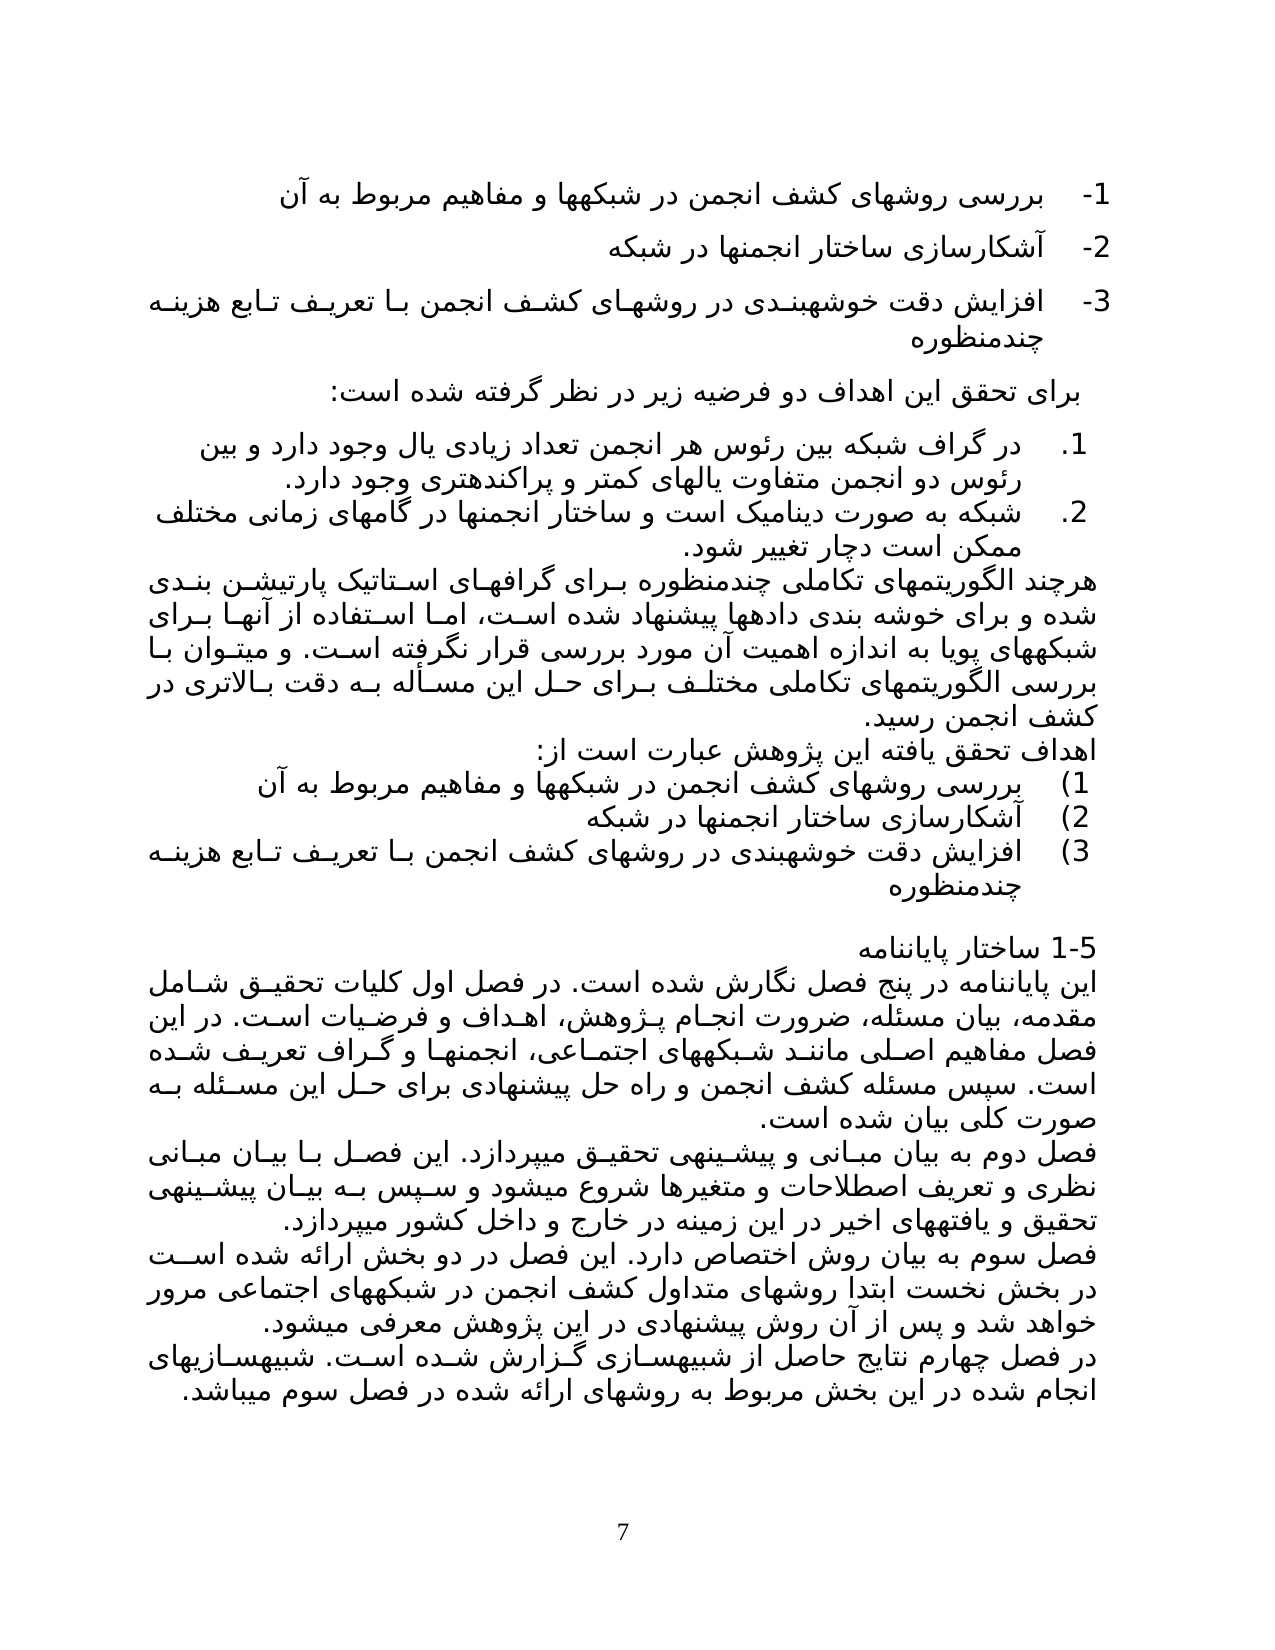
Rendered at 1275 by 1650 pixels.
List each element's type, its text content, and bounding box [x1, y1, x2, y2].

list بررسی روشهای کشف انجمن در شبکهها و مفاهیم مربوط به آن [148, 767, 1060, 801]
list آشکارسازی ساختار انجمنها در شبکه [148, 801, 1060, 835]
text اهداف تحقق یافته این پژوهش عبارت است از: [148, 733, 1098, 767]
list بررسی روشهای کشف انجمن در شبکهها و مفاهیم مربوط به آن [148, 177, 1082, 211]
list شبکه به صورت دینامیک است و ساختار انجمنها در گامهای زمانی مختلف ممکن است دچار تغییر شود. [148, 495, 1060, 563]
text این پایان‎نامه در پنج فصل نگارش شده است. در فصل اول کلیات تحقیق شامل مقدمه، بیان مسئله، ضرورت انجام پژوهش، اهداف و فرضیات است. در این فصل مفاهیم اصلی مانند شبکه‎های اجتماعی، انجمن‎ها و گراف تعریف شده است. سپس مسئله کشف انجمن و راه حل پیشنهادی برای حل این مسئله به صورت کلی بیان شده است. [148, 965, 1098, 1135]
text در فصل چهارم نتایج حاصل از شبیه‎سازی گزارش شده است. شبیه‎سازی‎های انجام شده در این بخش مربوط به روش‎های ارائه شده در فصل سوم می‎باشد. [148, 1339, 1098, 1407]
text 1-5 ساختار پایان‎نامه [148, 931, 1098, 965]
list آشکارسازی ساختار انجمنها در شبکه [148, 231, 1082, 264]
list افزایش دقت خوشهبندی در روشهای کشف انجمن با تعریف تابع هزینه چندمنظوره [148, 835, 1060, 903]
text هرچند الگوریتم‎های تکاملی چندمنظوره برای گراف‎های استاتیک پارتیشن بندی شده و برای خوشه بندی داده‎ها پیشنهاد شده است، اما استفاده از آن‎ها برای شبکه‎های پویا به اندازه اهمیت آن مورد بررسی قرار نگرفته است. و می‎توان با بررسی الگوریتم‎های تکاملی مختلف برای حل این مسأله به دقت بالاتری در کشف انجمن رسید. [148, 563, 1098, 733]
text فصل سوم به بیان روش‎ اختصاص دارد. این فصل در دو بخش ارائه شده است در بخش نخست ابتدا روش‎های متداول کشف انجمن در شبکه‎های اجتماعی مرور خواهد شد و پس از آن روش پیشنهادی در این پژوهش معرفی می‎شود. [148, 1237, 1098, 1339]
list در گراف شبکه بین رئوس هر انجمن تعداد زیادی یال وجود دارد و بین رئوس دو انجمن متفاوت یالهای کمتر و پراکندهتری وجود دارد. [148, 427, 1060, 495]
text فصل دوم به بیان مبانی و پیشینه‎ی تحقیق می‎پردازد. این فصل با بیان مبانی نظری و تعریف اصطلاحات و متغیرها شروع می‎شود و سپس به بیان پیشینه‎ی تحقیق و یافته‎های اخیر در این زمینه در خارج و داخل کشور می‎پردازد. [148, 1135, 1098, 1237]
list افزایش دقت خوشهبندی در روشهای کشف انجمن با تعریف تابع هزینه چندمنظوره [148, 284, 1082, 354]
text برای تحقق این اهداف دو فرضیه زیر در نظر گرفته شده است: [148, 374, 1082, 408]
